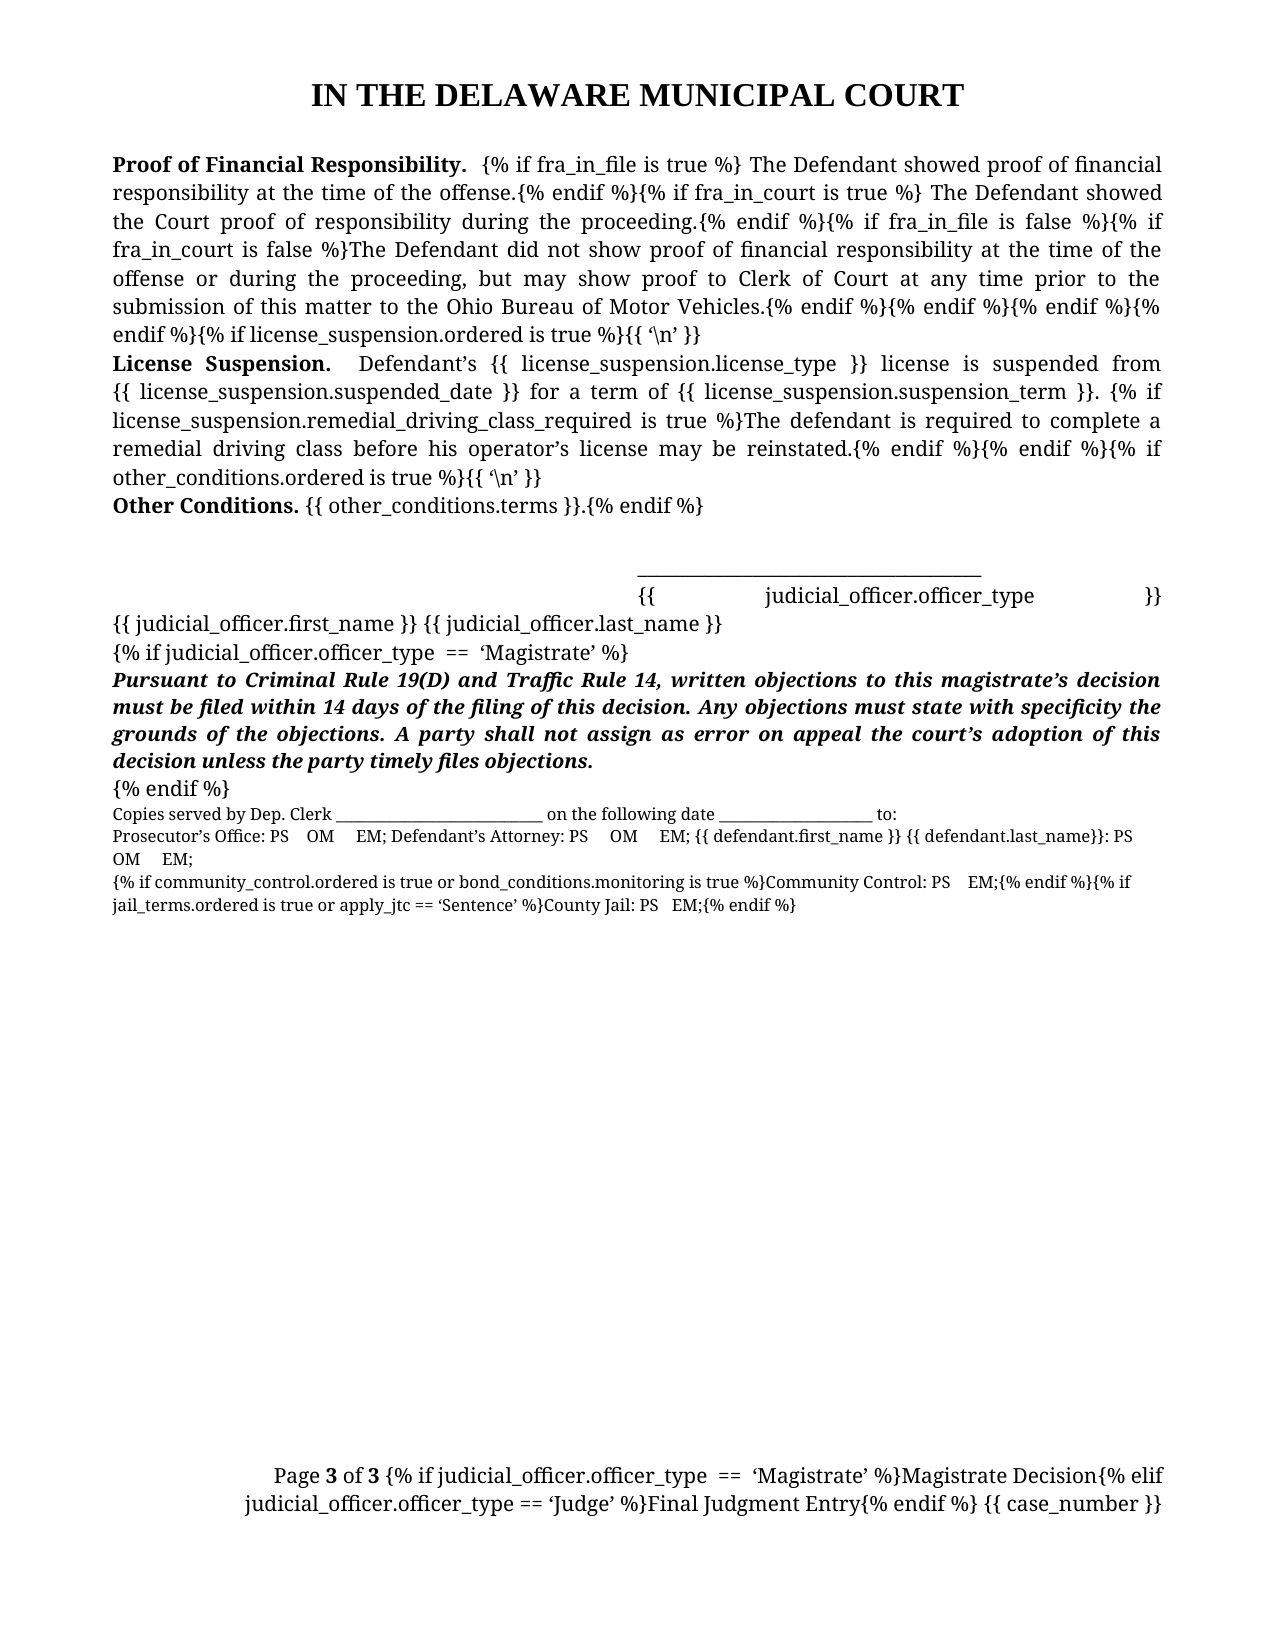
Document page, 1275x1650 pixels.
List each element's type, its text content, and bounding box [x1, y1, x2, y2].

text {% endif %} [112, 774, 1162, 802]
text {% if judicial_officer.officer_type == ‘Magistrate’ %} [112, 638, 1162, 666]
text Other Conditions. {{ other_conditions.terms }}.{% endif %} [112, 491, 1162, 520]
text Prosecutor’s Office: PS OM EM; Defendant’s Attorney: PS OM EM; {{ defendant.first_name }} {{ defendant.last_name}}: PS OM EM; [112, 825, 1162, 871]
text Pursuant to Criminal Rule 19(D) and Traffic Rule 14, written objections to this magistrate’s decision must be filed within 14 days of the filing of this decision. Any objections must state with specificity the grounds of the objections. A party shall not assign as error on appeal the court’s adoption of this decision unless the party timely files objections. [112, 666, 1162, 774]
text ____________________________________ [112, 552, 1162, 581]
text Copies served by Dep. Clerk ___________________________ on the following date ____________________ to: [112, 802, 1162, 825]
text {% if community_control.ordered is true or bond_conditions.monitoring is true %}Community Control: PS EM;{% endif %}{% if jail_terms.ordered is true or apply_jtc == ‘Sentence’ %}County Jail: PS EM;{% endif %} [112, 871, 1162, 916]
text {{ judicial_officer.officer_type }} {{ judicial_officer.first_name }} {{ judicial_officer.last_name }} [112, 581, 1162, 638]
